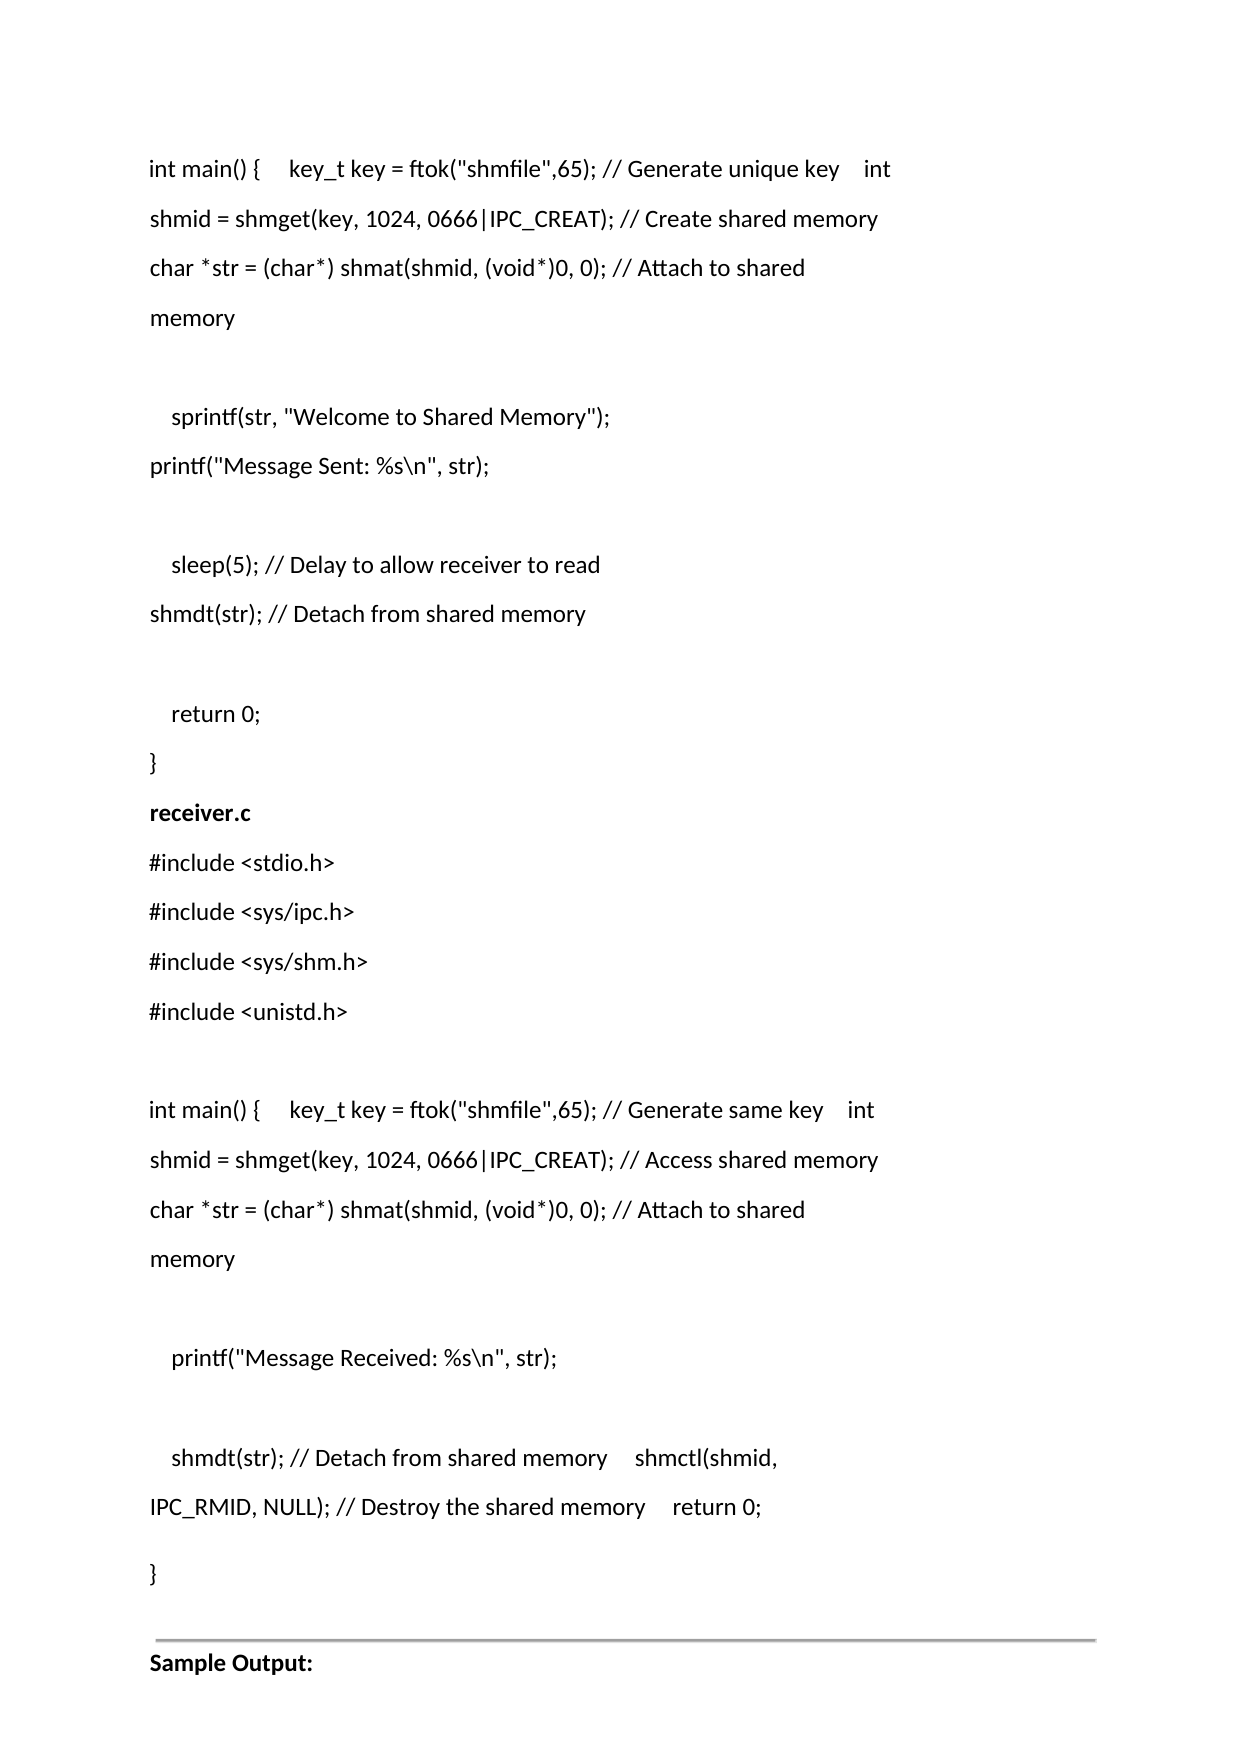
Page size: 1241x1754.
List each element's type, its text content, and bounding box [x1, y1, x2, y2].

text #include <stdio.h> #include <sys/ipc.h> #include <sys/shm.h> #include <unistd.h> [148, 847, 419, 1026]
subtitle Sample Output: [148, 1648, 1107, 1678]
text sleep(5); // Delay to allow receiver to read shmdt(str); // Detach from shared memory [149, 549, 706, 629]
text int main() { key_t key = ftok("shmfile",65); // Generate unique key int shmid = shmget(key, 1024, 0666|IPC_CREAT); // Create shared memory char *str = (char*) shmat(shmid, (void*)0, 0); // Attach to shared memory [148, 153, 895, 333]
subtitle receiver.c [148, 797, 1107, 827]
text sprintf(str, "Welcome to Shared Memory"); printf("Message Sent: %s\n", str); [149, 401, 706, 480]
text } [148, 1558, 1107, 1588]
text return 0; [171, 698, 1107, 728]
text int main() { key_t key = ftok("shmfile",65); // Generate same key int shmid = shmget(key, 1024, 0666|IPC_CREAT); // Access shared memory char *str = (char*) shmat(shmid, (void*)0, 0); // Attach to shared memory [148, 1094, 895, 1274]
text printf("Message Received: %s\n", str); [171, 1343, 1107, 1373]
text shmdt(str); // Detach from shared memory shmctl(shmid, IPC_RMID, NULL); // Destroy the shared memory return 0; [149, 1442, 778, 1522]
text } [148, 747, 1107, 778]
